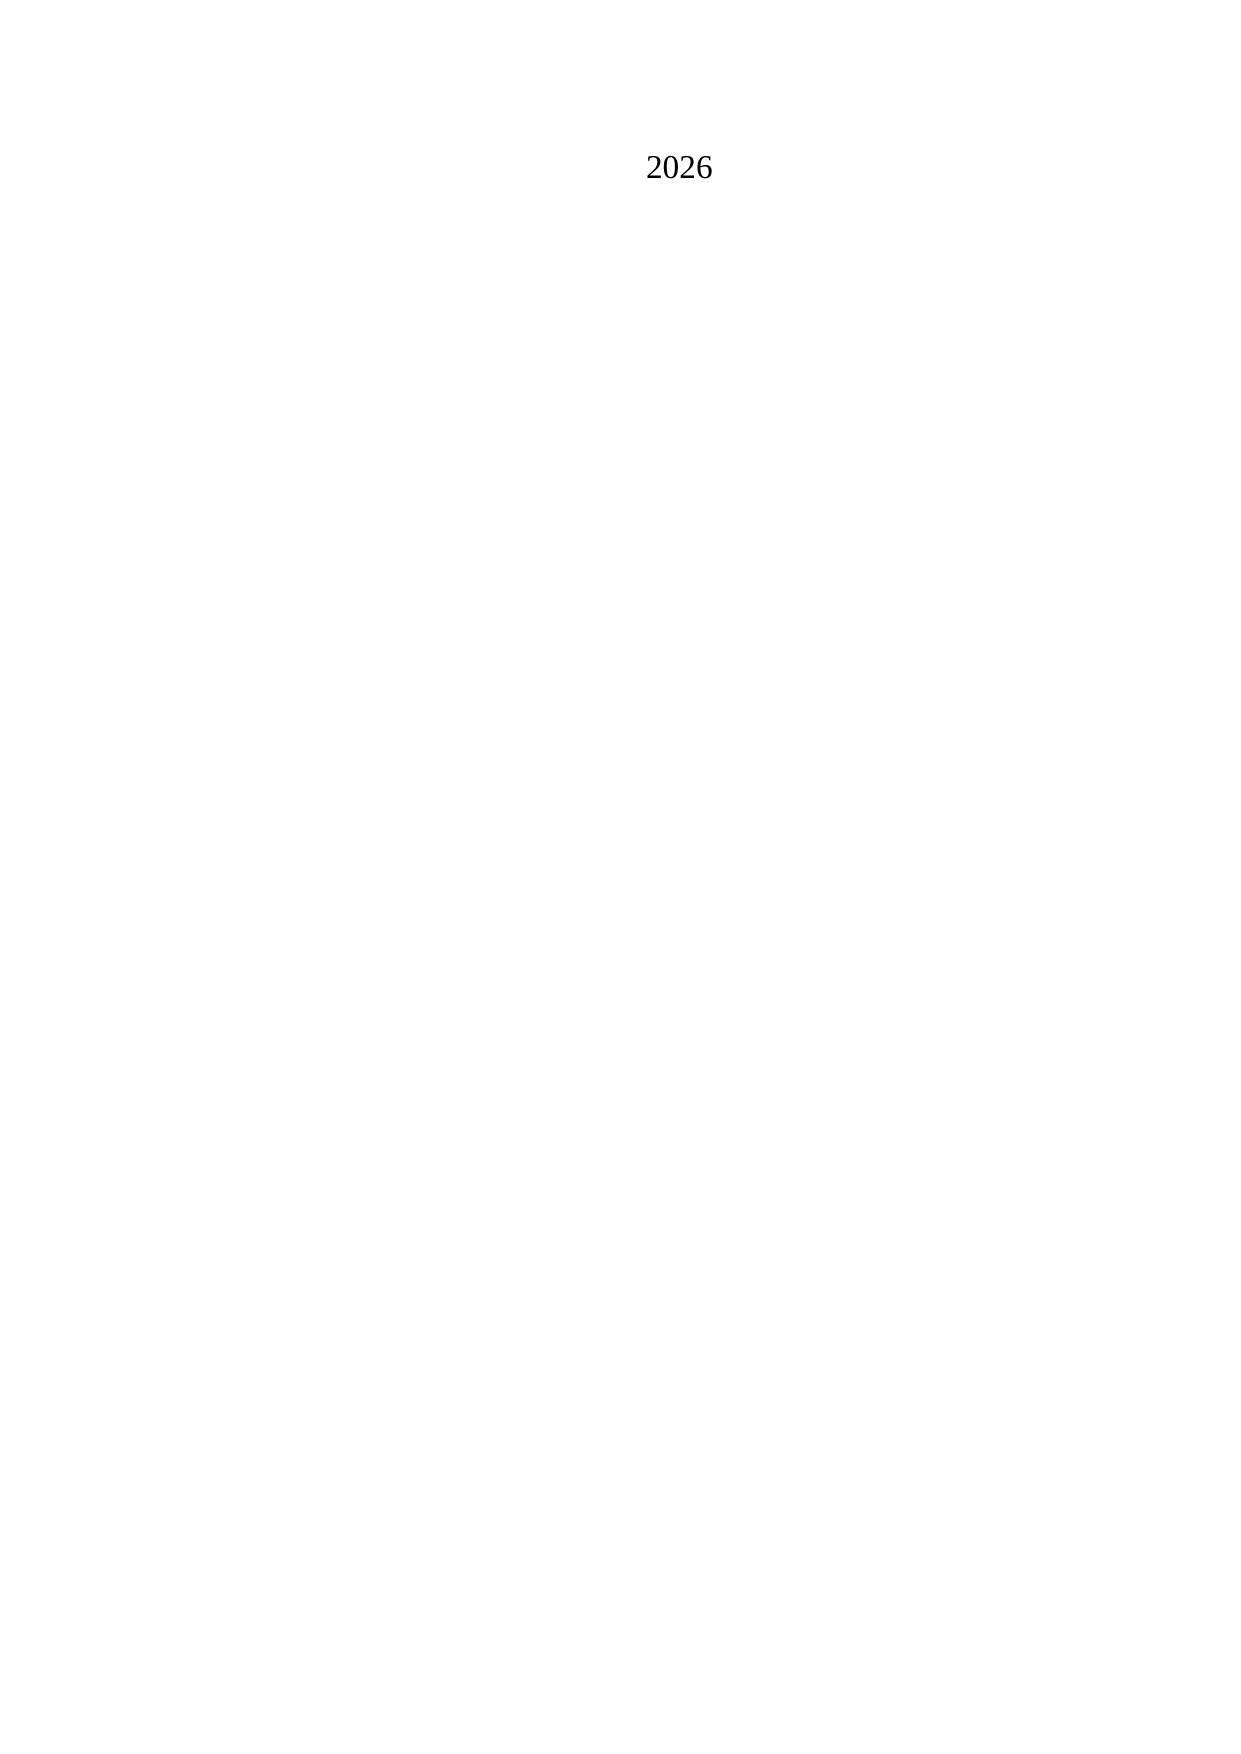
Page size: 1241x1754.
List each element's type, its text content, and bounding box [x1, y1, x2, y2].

text 2015 [207, 148, 1092, 186]
